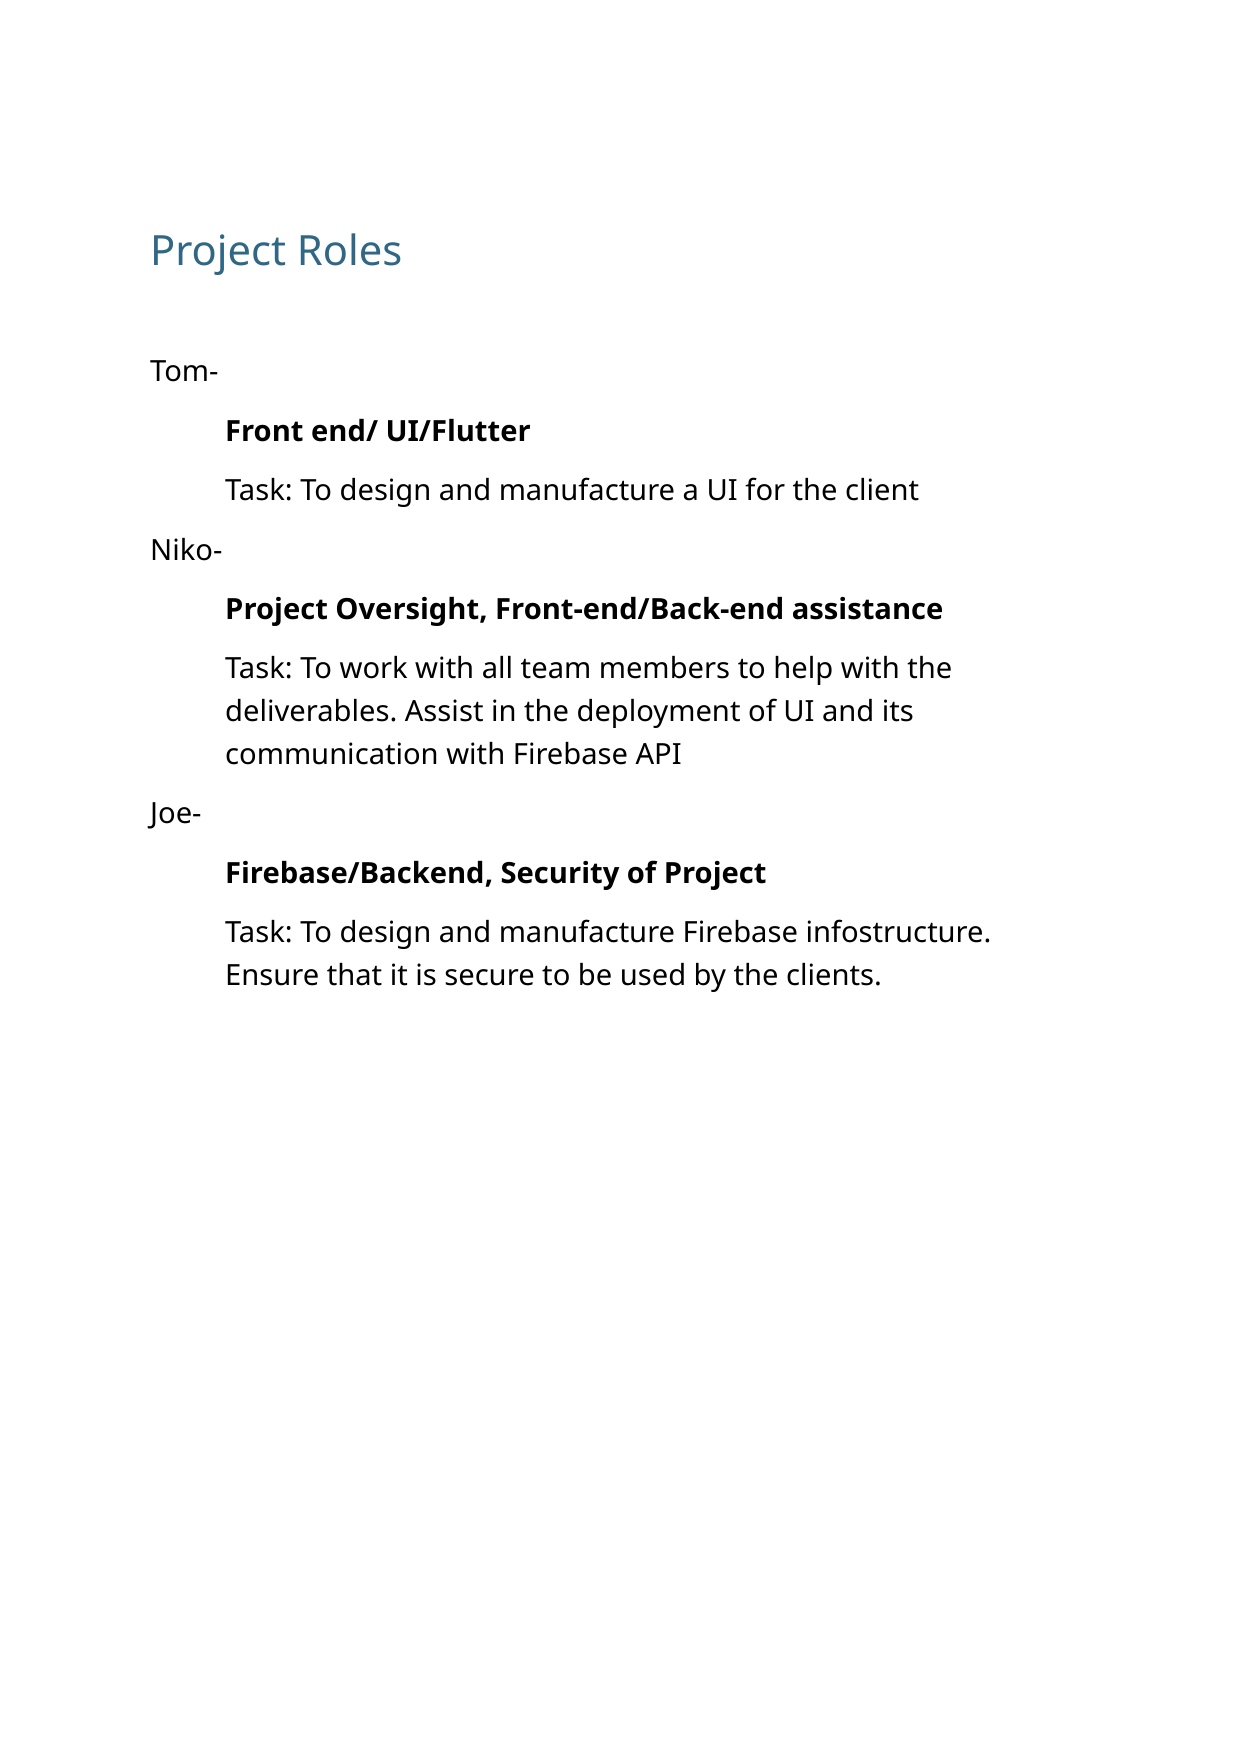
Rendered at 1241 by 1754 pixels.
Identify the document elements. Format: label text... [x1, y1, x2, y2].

text Task: To design and manufacture a UI for the client [150, 469, 1090, 509]
text Firebase/Backend, Security of Project [150, 852, 1090, 892]
text Tom- [150, 350, 1090, 390]
subtitle Project Roles [150, 221, 1090, 278]
text Front end/ UI/Flutter [150, 410, 1090, 449]
text Task: To design and manufacture Firebase infostructure. Ensure that it is secure to be used by the clients. [225, 912, 1090, 994]
text Joe- [150, 793, 1090, 832]
text Project Oversight, Front-end/Back-end assistance [150, 588, 1090, 628]
text Task: To work with all team members to help with the deliverables. Assist in the deployment of UI and its communication with Firebase API [225, 648, 1090, 773]
text Niko- [150, 529, 1090, 568]
